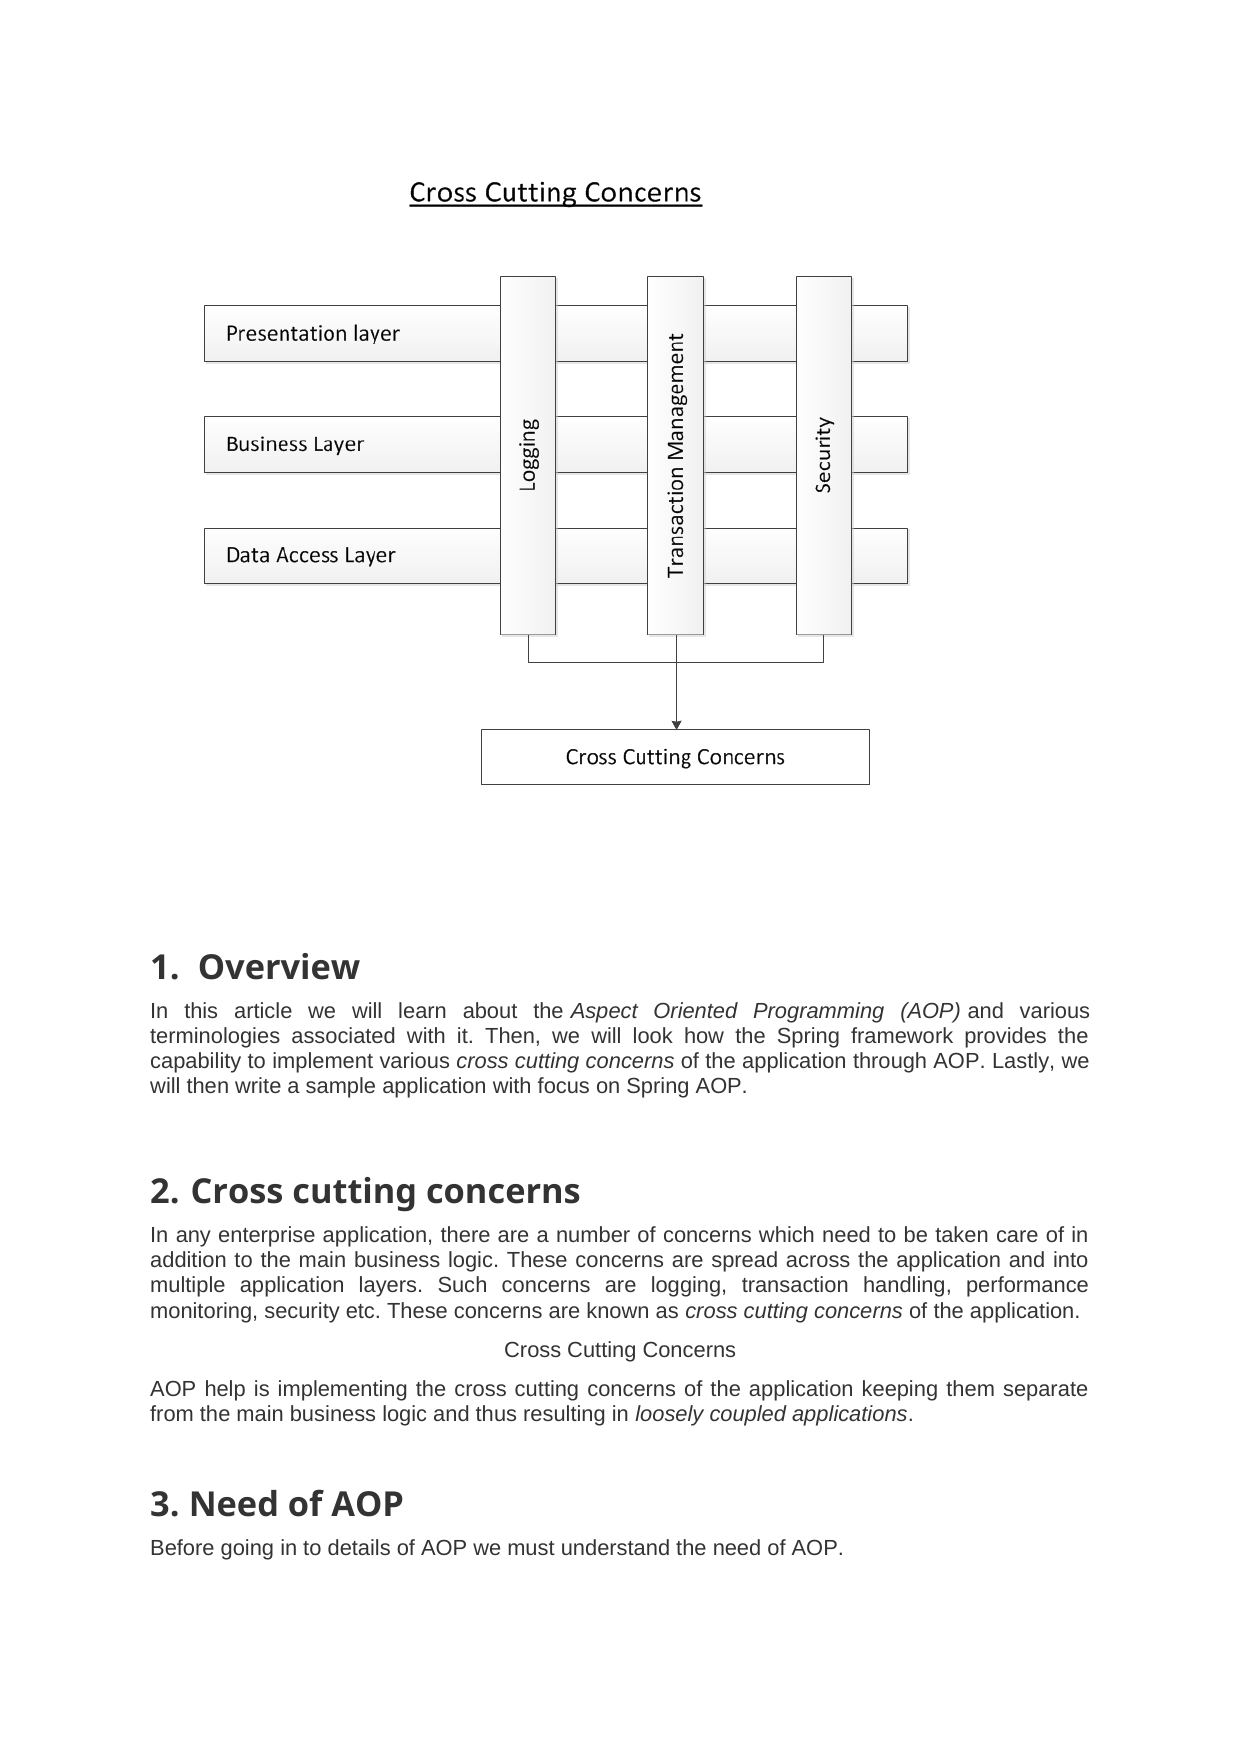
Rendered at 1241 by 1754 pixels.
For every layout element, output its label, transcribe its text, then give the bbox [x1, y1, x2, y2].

text Before going in to details of AOP we must understand the need of AOP. [150, 1534, 1090, 1560]
text AOP help is implementing the cross cutting concerns of the application keeping them separate from the main business logic and thus resulting in loosely coupled applications. [150, 1376, 1090, 1426]
picture [150, 150, 1091, 878]
text 1. Overview [150, 943, 1090, 990]
text In this article we will learn about the Aspect Oriented Programming (AOP) and various terminologies associated with it. Then, we will look how the Spring framework provides the capability to implement various cross cutting concerns of the application through AOP. Lastly, we will then write a sample application with focus on Spring AOP. [150, 998, 1090, 1098]
text 2. Cross cutting concerns [150, 1167, 1090, 1214]
text In any enterprise application, there are a number of concerns which need to be taken care of in addition to the main business logic. These concerns are spread across the application and into multiple application layers. Such concerns are logging, transaction handling, performance monitoring, security etc. These concerns are known as cross cutting concerns of the application. [150, 1222, 1090, 1323]
subtitle 3. Need of AOP [150, 1480, 1090, 1527]
text Cross Cutting Concerns [150, 1337, 1090, 1362]
